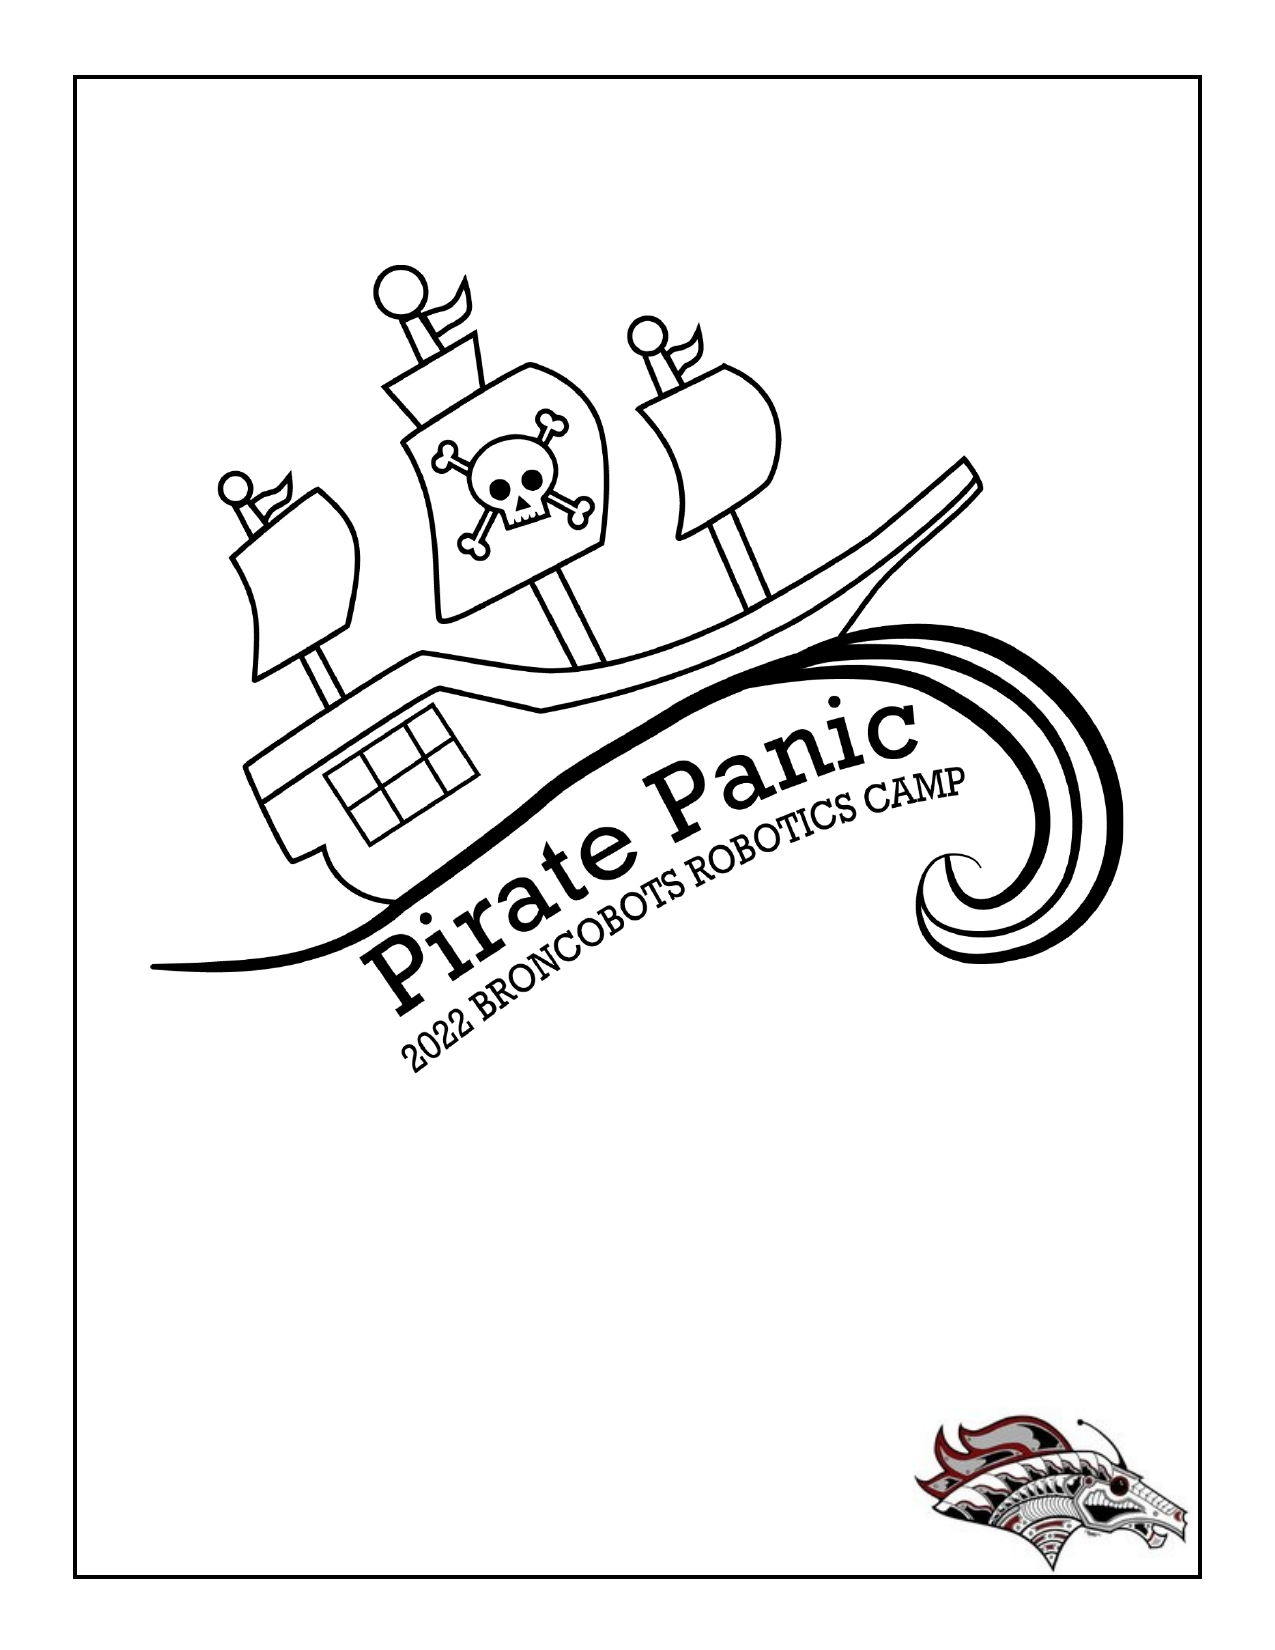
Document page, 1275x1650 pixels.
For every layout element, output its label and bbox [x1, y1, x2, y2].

picture [150, 265, 1124, 1128]
picture [912, 1407, 1194, 1575]
